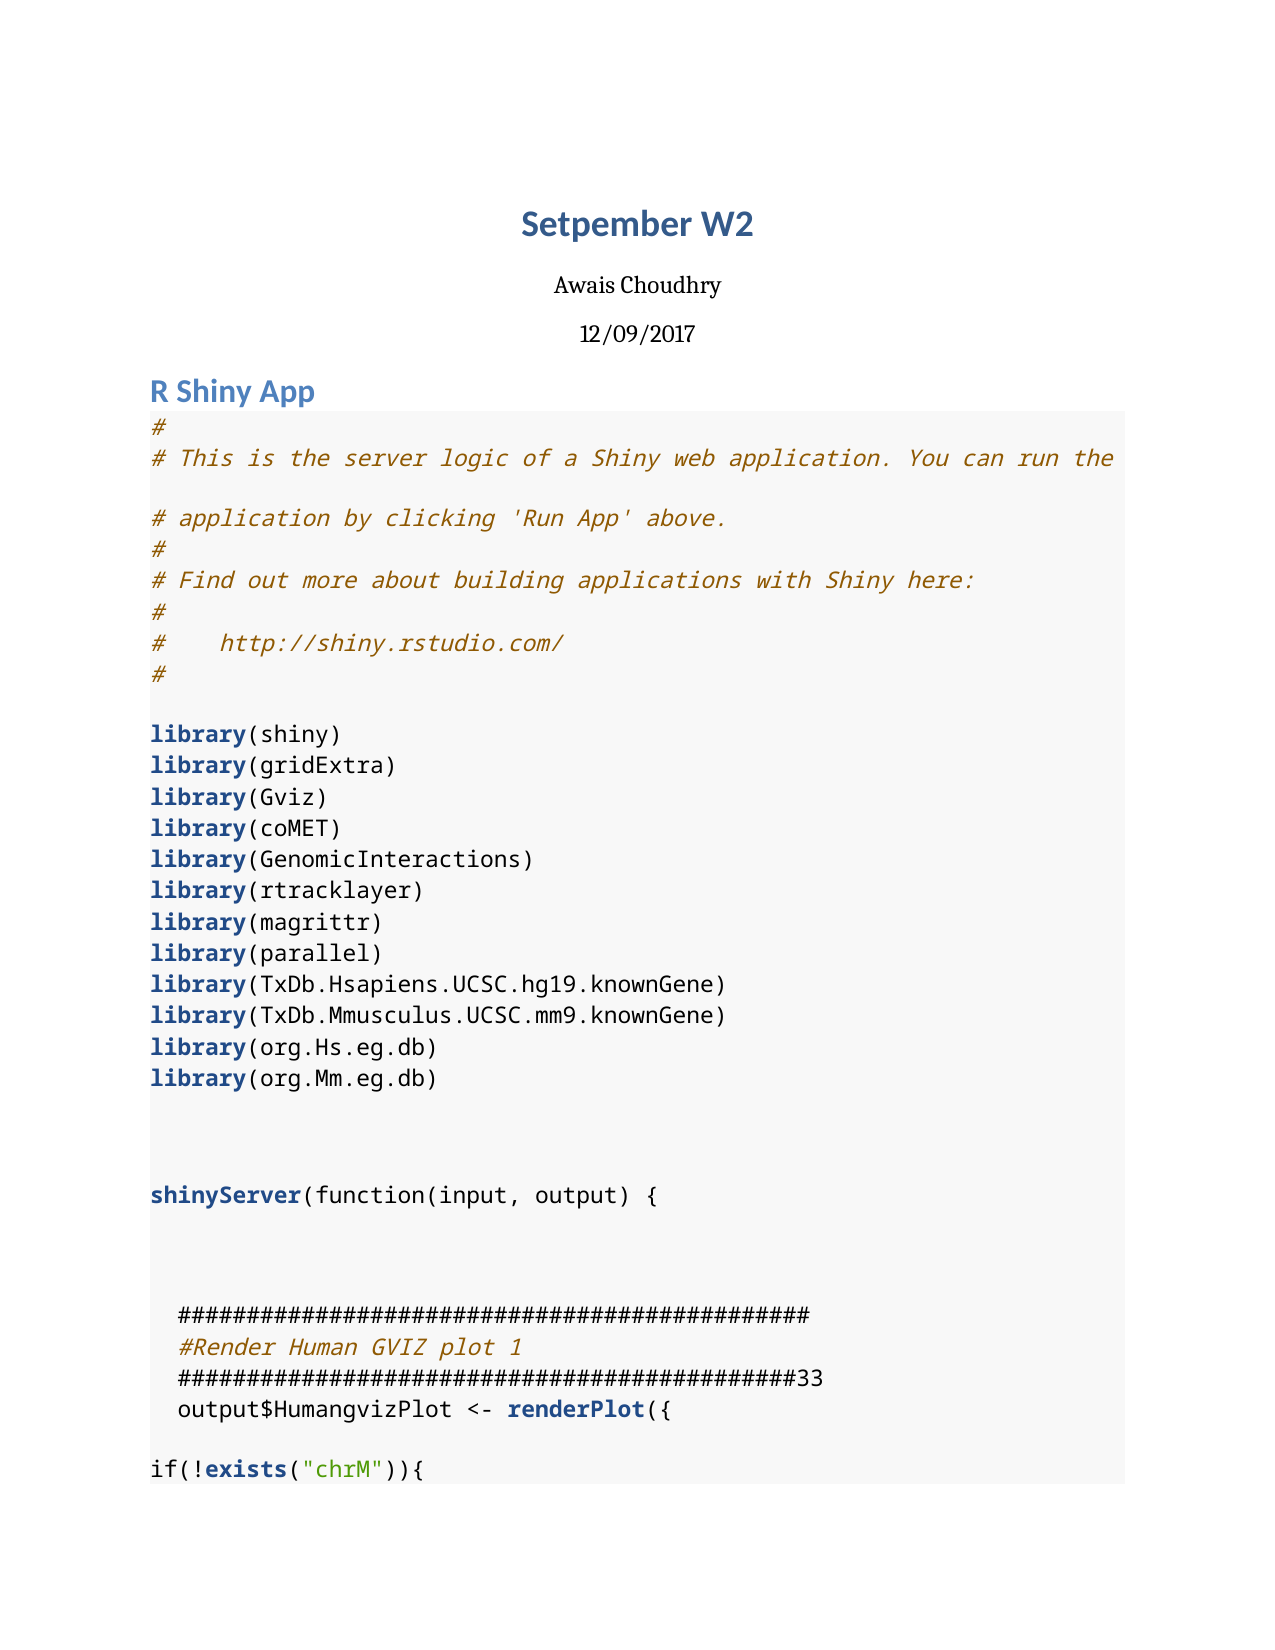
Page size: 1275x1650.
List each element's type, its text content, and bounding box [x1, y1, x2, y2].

text 12/09/2017 [150, 320, 1125, 349]
text Awais Choudhry [150, 271, 1125, 299]
title Setpember W2 [150, 200, 1125, 246]
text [150, 411, 1125, 1484]
subtitle R Shiny App [150, 370, 1125, 411]
